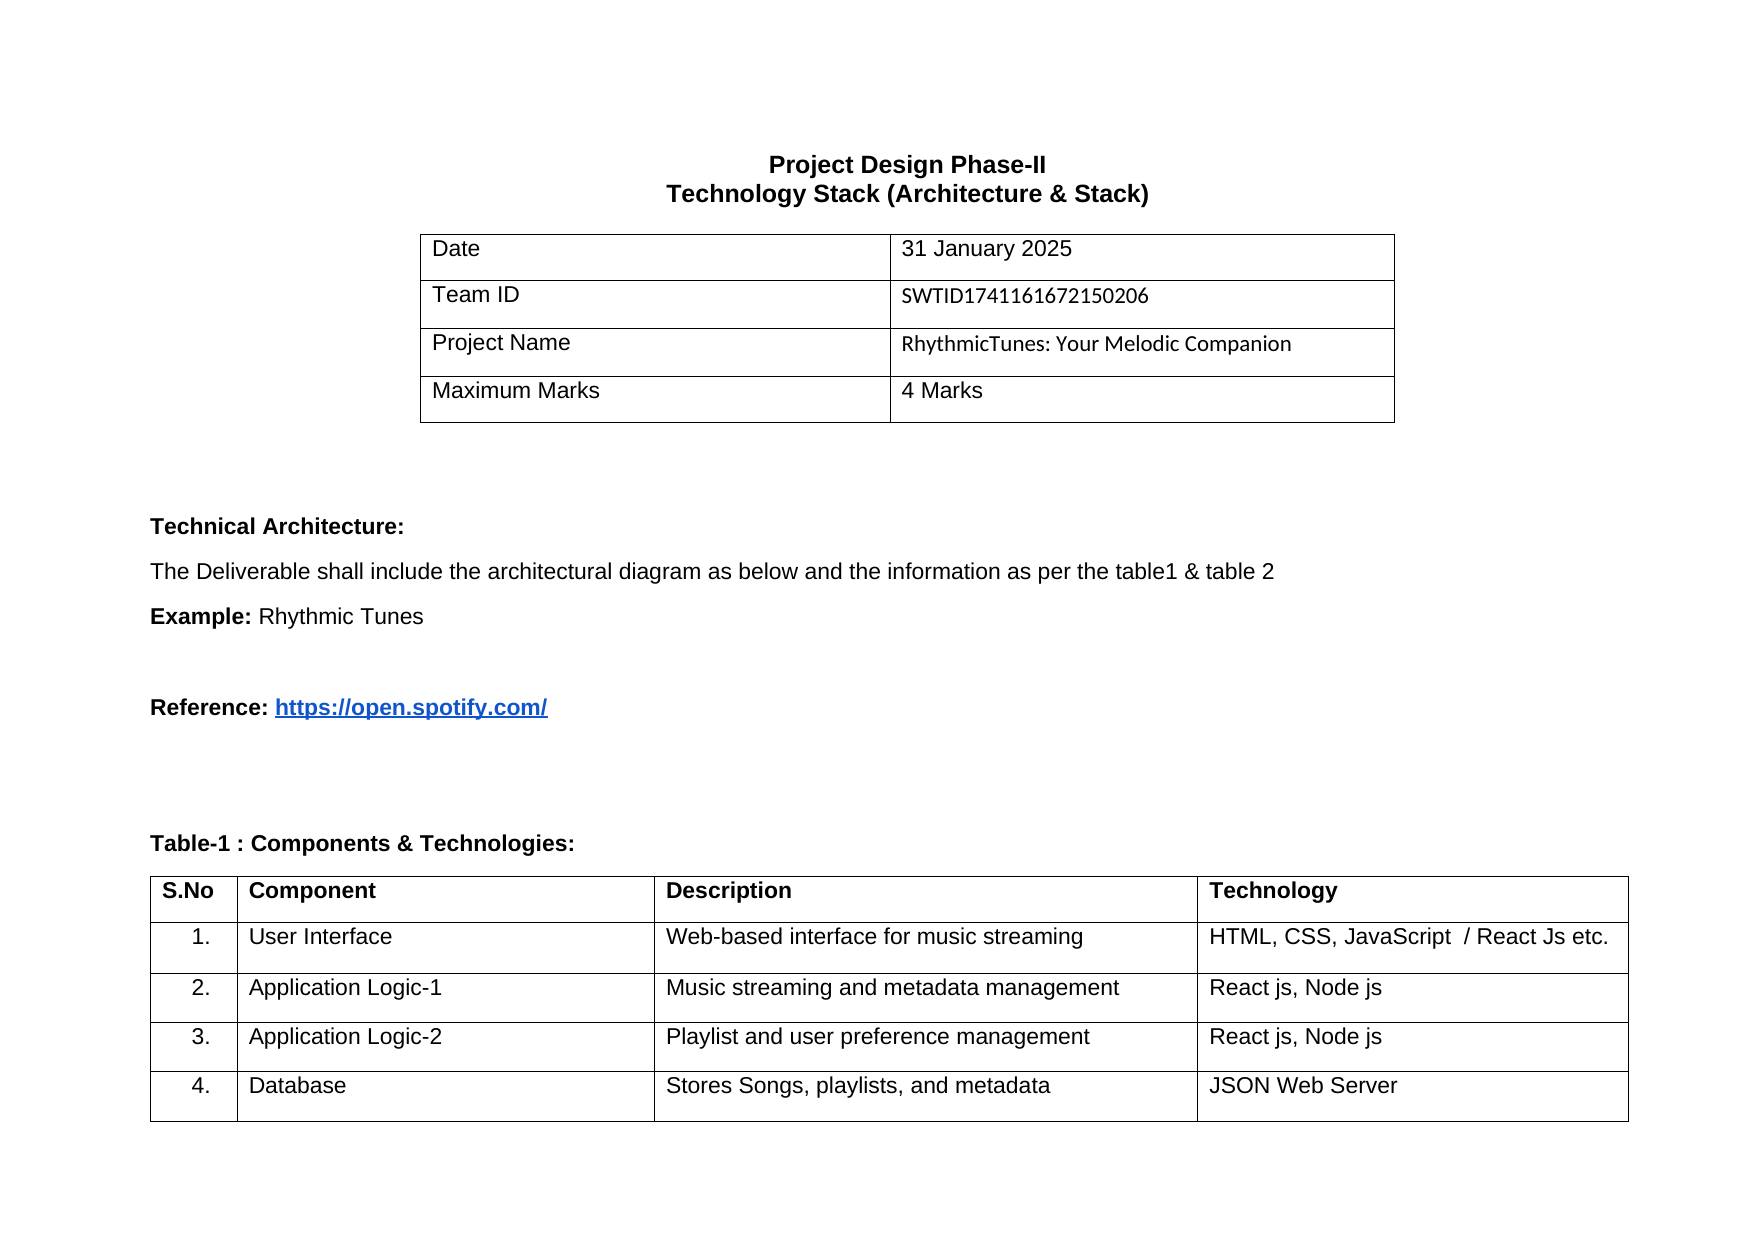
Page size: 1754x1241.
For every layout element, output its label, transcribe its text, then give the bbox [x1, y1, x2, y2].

text Project Design Phase-II [150, 150, 1665, 179]
table_cell SWTID1741161672150206 [891, 281, 1394, 328]
text Table-1 : Components & Technologies: [150, 830, 1665, 857]
table_cell Application Logic-1 [238, 974, 654, 1022]
table_header S.No [151, 877, 237, 922]
table_cell [151, 923, 237, 973]
text Technical Architecture: [150, 513, 1665, 539]
table_cell Music streaming and metadata management [655, 974, 1197, 1022]
table_header Date [421, 235, 890, 280]
table_cell Playlist and user preference management [655, 1023, 1197, 1071]
table_cell Web-based interface for music streaming [655, 923, 1197, 973]
table_cell Project Name [421, 329, 890, 376]
table_header Technology [1198, 877, 1628, 922]
text Reference: https://open.spotify.com/ [150, 693, 1665, 720]
table_cell JSON Web Server [1198, 1072, 1628, 1121]
table_cell 4 Marks [891, 377, 1394, 422]
table_cell Application Logic-2 [238, 1023, 654, 1071]
table_cell User Interface [238, 923, 654, 973]
table_header Component [238, 877, 654, 922]
table_cell RhythmicTunes: Your Melodic Companion [891, 329, 1394, 376]
table_cell HTML, CSS, JavaScript / React Js etc. [1198, 923, 1628, 973]
table_header 31 January 2025 [891, 235, 1394, 280]
table_cell React js, Node js [1198, 1023, 1628, 1071]
table_cell Maximum Marks [421, 377, 890, 422]
text The Deliverable shall include the architectural diagram as below and the information as per the table1 & table 2 [150, 558, 1665, 584]
table_cell [151, 1072, 237, 1121]
table_cell Stores Songs, playlists, and metadata [655, 1072, 1197, 1121]
table_header Description [655, 877, 1197, 922]
text Example: Rhythmic Tunes [150, 603, 1665, 629]
table_cell React js, Node js [1198, 974, 1628, 1022]
table_cell [151, 974, 237, 1022]
table_cell [151, 1023, 237, 1071]
text Technology Stack (Architecture & Stack) [150, 179, 1665, 207]
table_cell Database [238, 1072, 654, 1121]
table_cell Team ID [421, 281, 890, 328]
